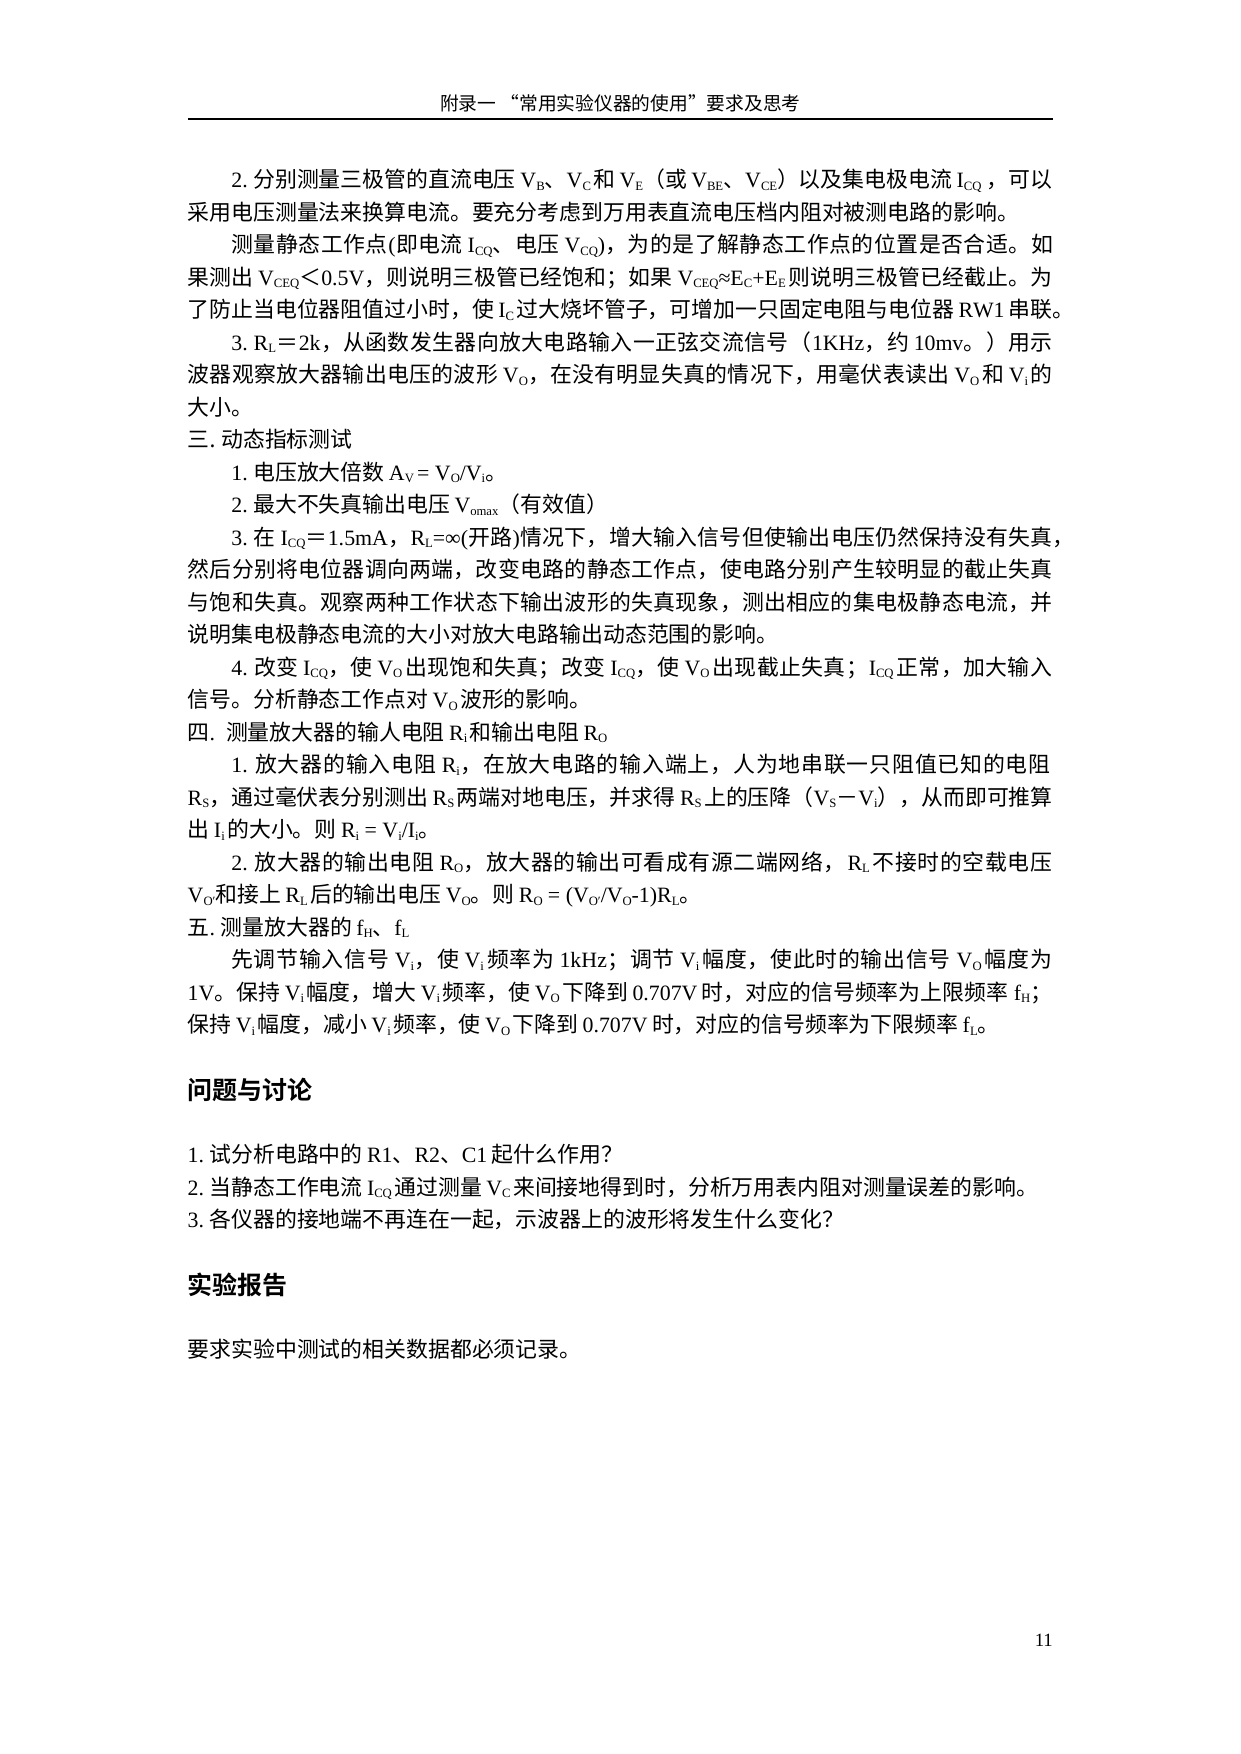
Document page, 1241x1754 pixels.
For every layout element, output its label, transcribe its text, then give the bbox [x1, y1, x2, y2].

text 五. 测量放大器的fH、fL [187, 909, 1053, 942]
text 先调节输入信号Vi，使Vi频率为1kHz；调节Vi幅度，使此时的输出信号VO幅度为1V。保持Vi幅度，增大Vi频率，使VO下降到0.707V时，对应的信号频率为上限频率fH；保持Vi幅度，减小Vi频率，使VO下降到0.707V时，对应的信号频率为下限频率fL。 [187, 942, 1053, 1039]
text 4. 改变ICQ，使VO出现饱和失真；改变ICQ，使VO出现截止失真；ICQ正常，加大输入信号。分析静态工作点对VO波形的影响。 [187, 649, 1053, 714]
text 三. 动态指标测试 [187, 422, 1053, 454]
text 问题与讨论 [187, 1056, 1053, 1121]
text 3. 各仪器的接地端不再连在一起，示波器上的波形将发生什么变化？ [187, 1202, 1053, 1234]
text 实验报告 [187, 1251, 1053, 1316]
text 2. 最大不失真输出电压Vomax（有效值） [187, 487, 1053, 519]
text 四. 测量放大器的输人电阻Ri和输出电阻RO [187, 714, 1053, 747]
text 2. 放大器的输出电阻RO，放大器的输出可看成有源二端网络，RL不接时的空载电压VO′和接上RL后的输出电压VO。则RO = (VO′/VO-1)RL。 [187, 844, 1053, 909]
text 2. 当静态工作电流ICQ通过测量VC来间接地得到时，分析万用表内阻对测量误差的影响。 [187, 1169, 1053, 1202]
text 测量静态工作点(即电流ICQ、电压VCQ)，为的是了解静态工作点的位置是否合适。如果测出VCEQ＜0.5V，则说明三极管已经饱和；如果VCEQ≈EC+EE则说明三极管已经截止。为了防止当电位器阻值过小时，使IC过大烧坏管子，可增加一只固定电阻与电位器RW1串联。 [187, 227, 1053, 324]
text 3. 在ICQ＝1.5mA，RL=∞(开路)情况下，增大输入信号但使输出电压仍然保持没有失真，然后分别将电位器调向两端，改变电路的静态工作点，使电路分别产生较明显的截止失真与饱和失真。观察两种工作状态下输出波形的失真现象，测出相应的集电极静态电流，并说明集电极静态电流的大小对放大电路输出动态范围的影响。 [187, 519, 1053, 649]
text 1. 放大器的输入电阻Ri，在放大电路的输入端上，人为地串联一只阻值已知的电阻RS，通过毫伏表分别测出RS两端对地电压，并求得RS上的压降（VS－Vi），从而即可推算出Ii的大小。则Ri = Vi/Ii。 [187, 747, 1053, 844]
text 3. RL＝2k，从函数发生器向放大电路输入一正弦交流信号（1KHz，约10mv。）用示波器观察放大器输出电压的波形VO，在没有明显失真的情况下，用毫伏表读出VO和Vi的大小。 [187, 324, 1053, 422]
text 要求实验中测试的相关数据都必须记录。 [187, 1332, 1053, 1364]
text 2. 分别测量三极管的直流电压VB、VC和VE（或VBE、VCE）以及集电极电流ICQ ，可以采用电压测量法来换算电流。要充分考虑到万用表直流电压档内阻对被测电路的影响。 [187, 162, 1053, 227]
text 1. 电压放大倍数AV = VO/Vi。 [187, 454, 1053, 487]
text 1. 试分析电路中的R1、R2、C1起什么作用？ [187, 1137, 1053, 1169]
